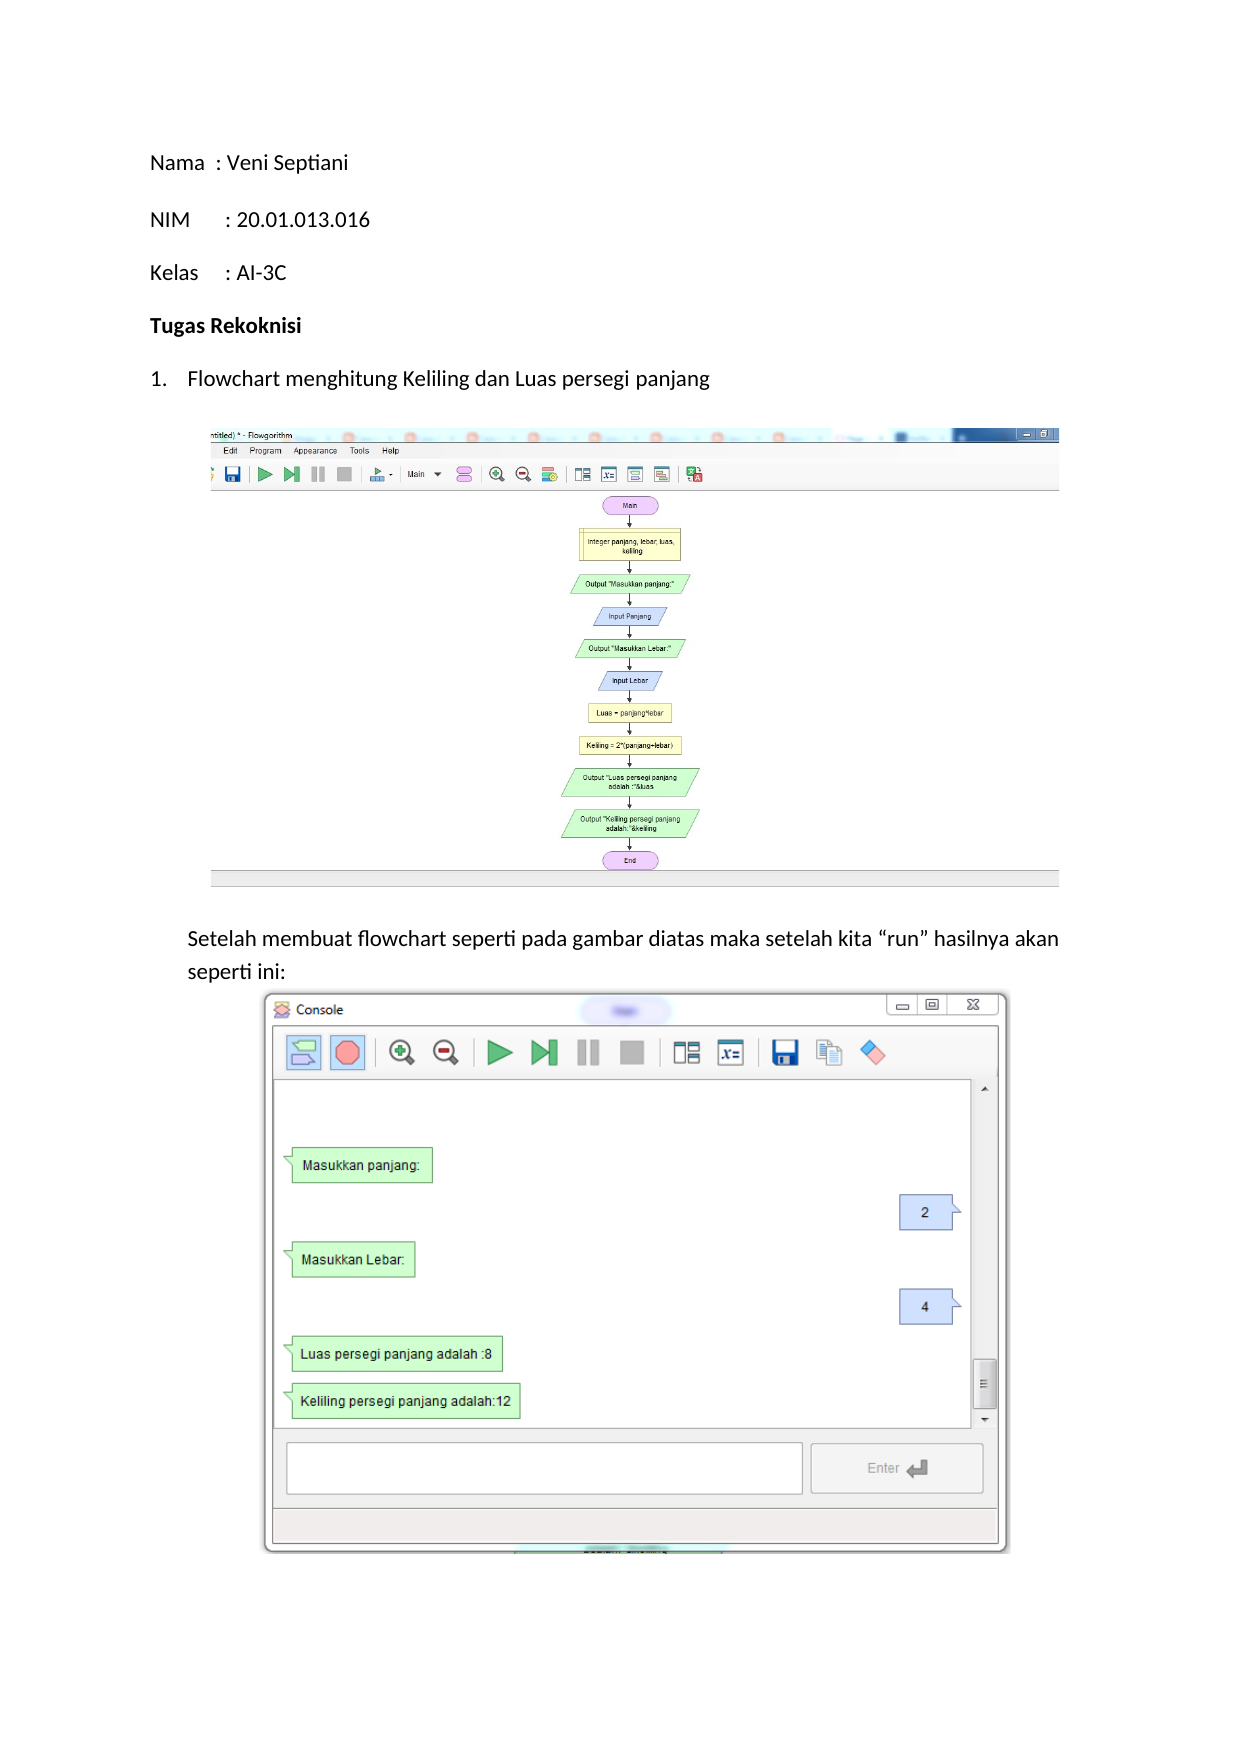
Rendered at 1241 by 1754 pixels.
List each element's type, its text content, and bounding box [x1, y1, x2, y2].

list Flowchart menghitung Keliling dan Luas persegi panjang [150, 364, 1163, 392]
text NIM : 20.01.013.016 [150, 206, 1110, 233]
picture [210, 428, 1060, 887]
title Tugas Rekoknisi [150, 311, 1163, 339]
picture [259, 988, 1011, 1554]
text Nama : Veni Septiani [150, 148, 1122, 176]
text Kelas : AI-3C [150, 259, 1163, 286]
text Setelah membuat flowchart seperti pada gambar diatas maka setelah kita “run” hasilnya akan seperti ini: [187, 924, 1062, 985]
